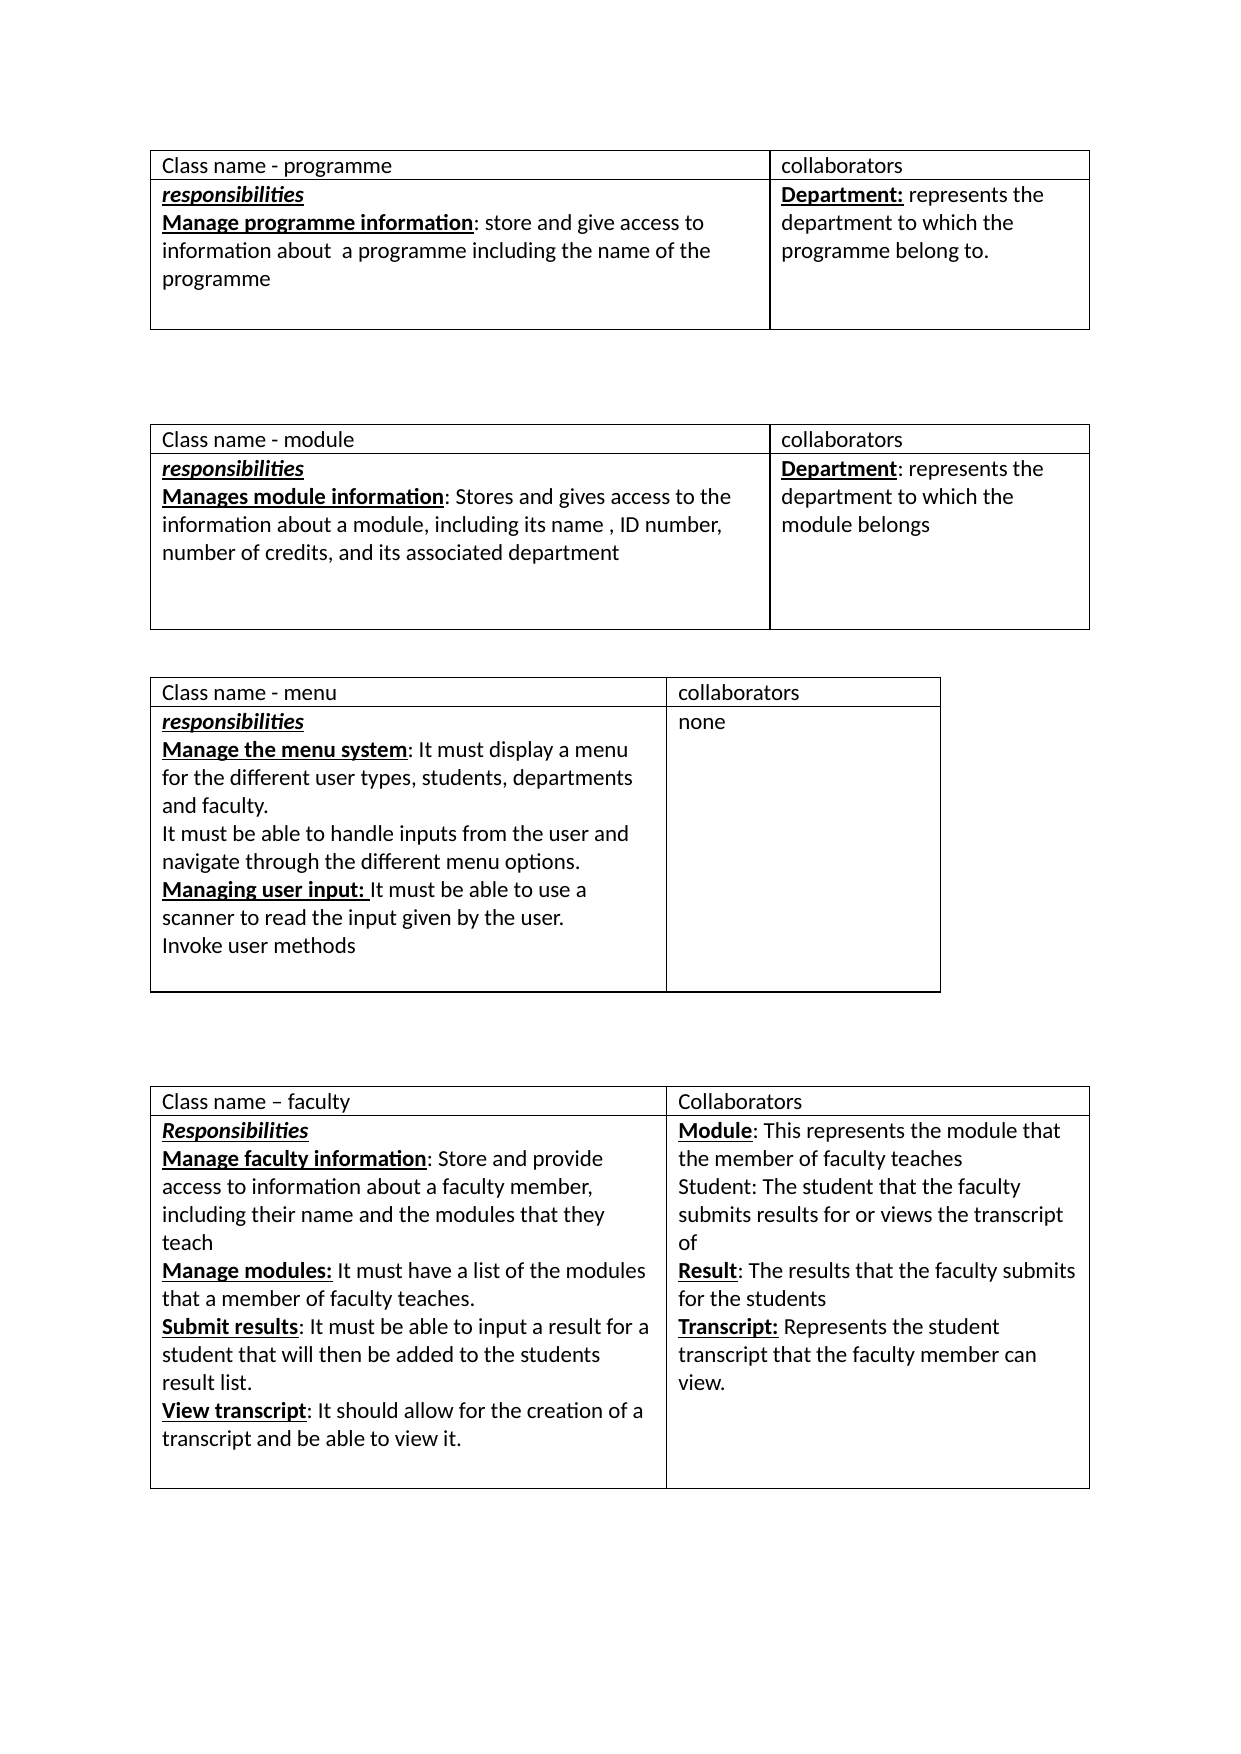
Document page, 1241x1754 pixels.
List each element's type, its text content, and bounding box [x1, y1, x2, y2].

table_header collaborators [771, 425, 1089, 453]
table_cell Department: represents the department to which the programme belong to. [771, 180, 1089, 329]
table_header Collaborators [667, 1087, 1089, 1115]
table_cell Responsibilities Manage faculty information: Store and provide access to information about a faculty member, including their name and the modules that they teach Manage modules: It must have a list of the modules that a member of faculty teaches. Submit results: It must be able to input a result for a student that will then be added to the students result list. View transcript: It should allow for the creation of a transcript and be able to view it. [151, 1116, 666, 1488]
table_cell responsibilities Manages module information: Stores and gives access to the information about a module, including its name , ID number, number of credits, and its associated department [151, 454, 769, 629]
table_header Class name – faculty [151, 1087, 666, 1115]
table_cell none [667, 707, 940, 991]
table_cell responsibilities Manage programme information: store and give access to information about a programme including the name of the programme [151, 180, 769, 329]
table_cell responsibilities Manage the menu system: It must display a menu for the different user types, students, departments and faculty. It must be able to handle inputs from the user and navigate through the different menu options. Managing user input: It must be able to use a scanner to read the input given by the user. Invoke user methods [151, 707, 666, 991]
table_header Class name - menu [151, 678, 666, 706]
table_cell Module: This represents the module that the member of faculty teaches Student: The student that the faculty submits results for or views the transcript of Result: The results that the faculty submits for the students Transcript: Represents the student transcript that the faculty member can view. [667, 1116, 1089, 1488]
table_cell Department: represents the department to which the module belongs [771, 454, 1089, 629]
table_header collaborators [771, 151, 1089, 179]
table_header collaborators [667, 678, 940, 706]
table_header Class name - programme [151, 151, 769, 179]
table_header Class name - module [151, 425, 769, 453]
